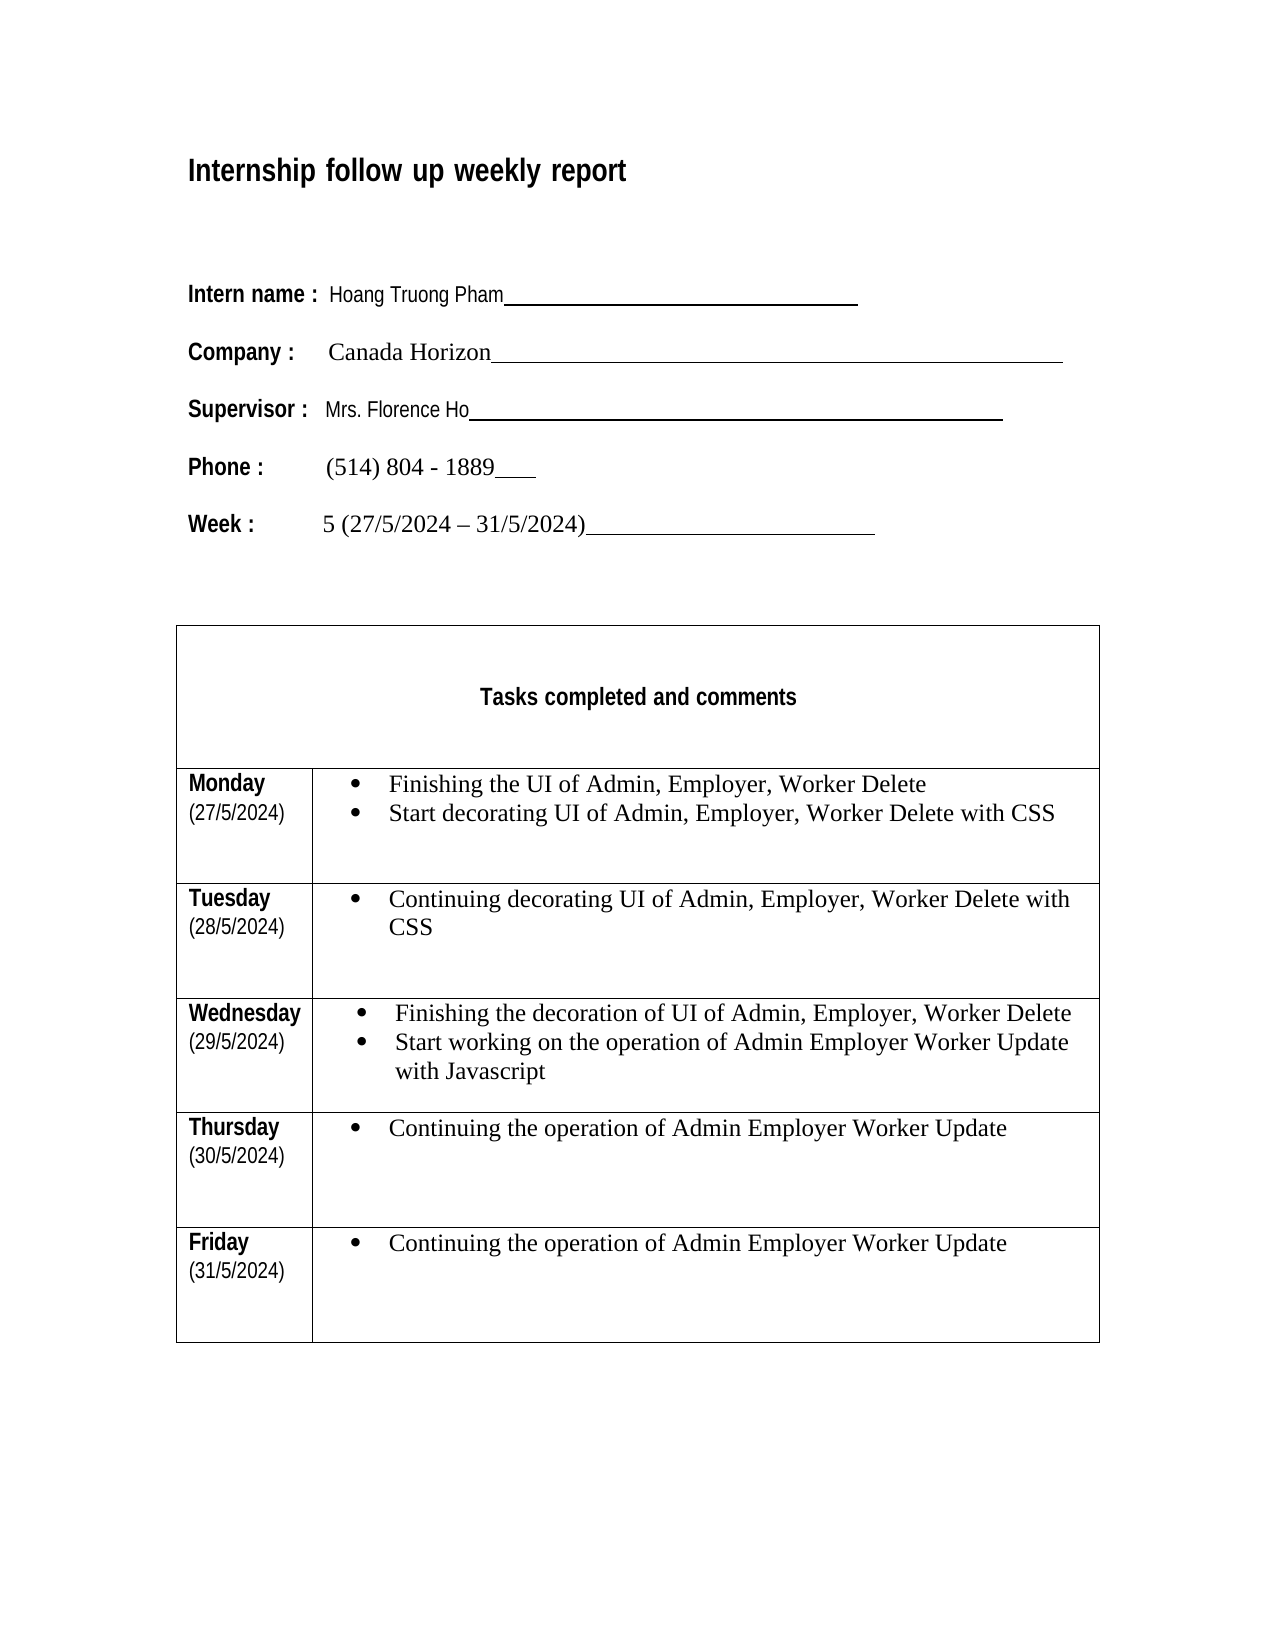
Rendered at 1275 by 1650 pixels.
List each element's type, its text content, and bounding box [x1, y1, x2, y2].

table_cell Friday (31/5/2024) [177, 1228, 312, 1342]
text Company : Canada Horizon [188, 337, 1110, 366]
table_cell Monday (27/5/2024) [177, 769, 312, 883]
table_cell Continuing the operation of Admin Employer Worker Update [313, 1113, 1099, 1227]
text Supervisor : Mrs. Florence Ho Phone : (514) 804 - 1889 [188, 394, 1003, 480]
table_cell Tuesday (28/5/2024) [177, 884, 312, 997]
table_cell Finishing the UI of Admin, Employer, Worker Delete Start decorating UI of Admin, Employer, Worker Delete with CSS [313, 769, 1099, 883]
text Week : 5 (27/5/2024 – 31/5/2024) [188, 509, 1110, 538]
table_cell Continuing decorating UI of Admin, Employer, Worker Delete with CSS [313, 884, 1099, 997]
table_header Tasks completed and comments [177, 626, 1099, 768]
text Intern name : Hoang Truong Pham [188, 279, 1110, 308]
table_cell Thursday (30/5/2024) [177, 1113, 312, 1227]
table_cell Wednesday (29/5/2024) [177, 999, 312, 1112]
text Internship follow up weekly report [188, 151, 1110, 188]
table_cell Finishing the decoration of UI of Admin, Employer, Worker Delete Start working on the operation of Admin Employer Worker Update with Javascript [313, 999, 1099, 1112]
table_cell Continuing the operation of Admin Employer Worker Update [313, 1228, 1099, 1342]
